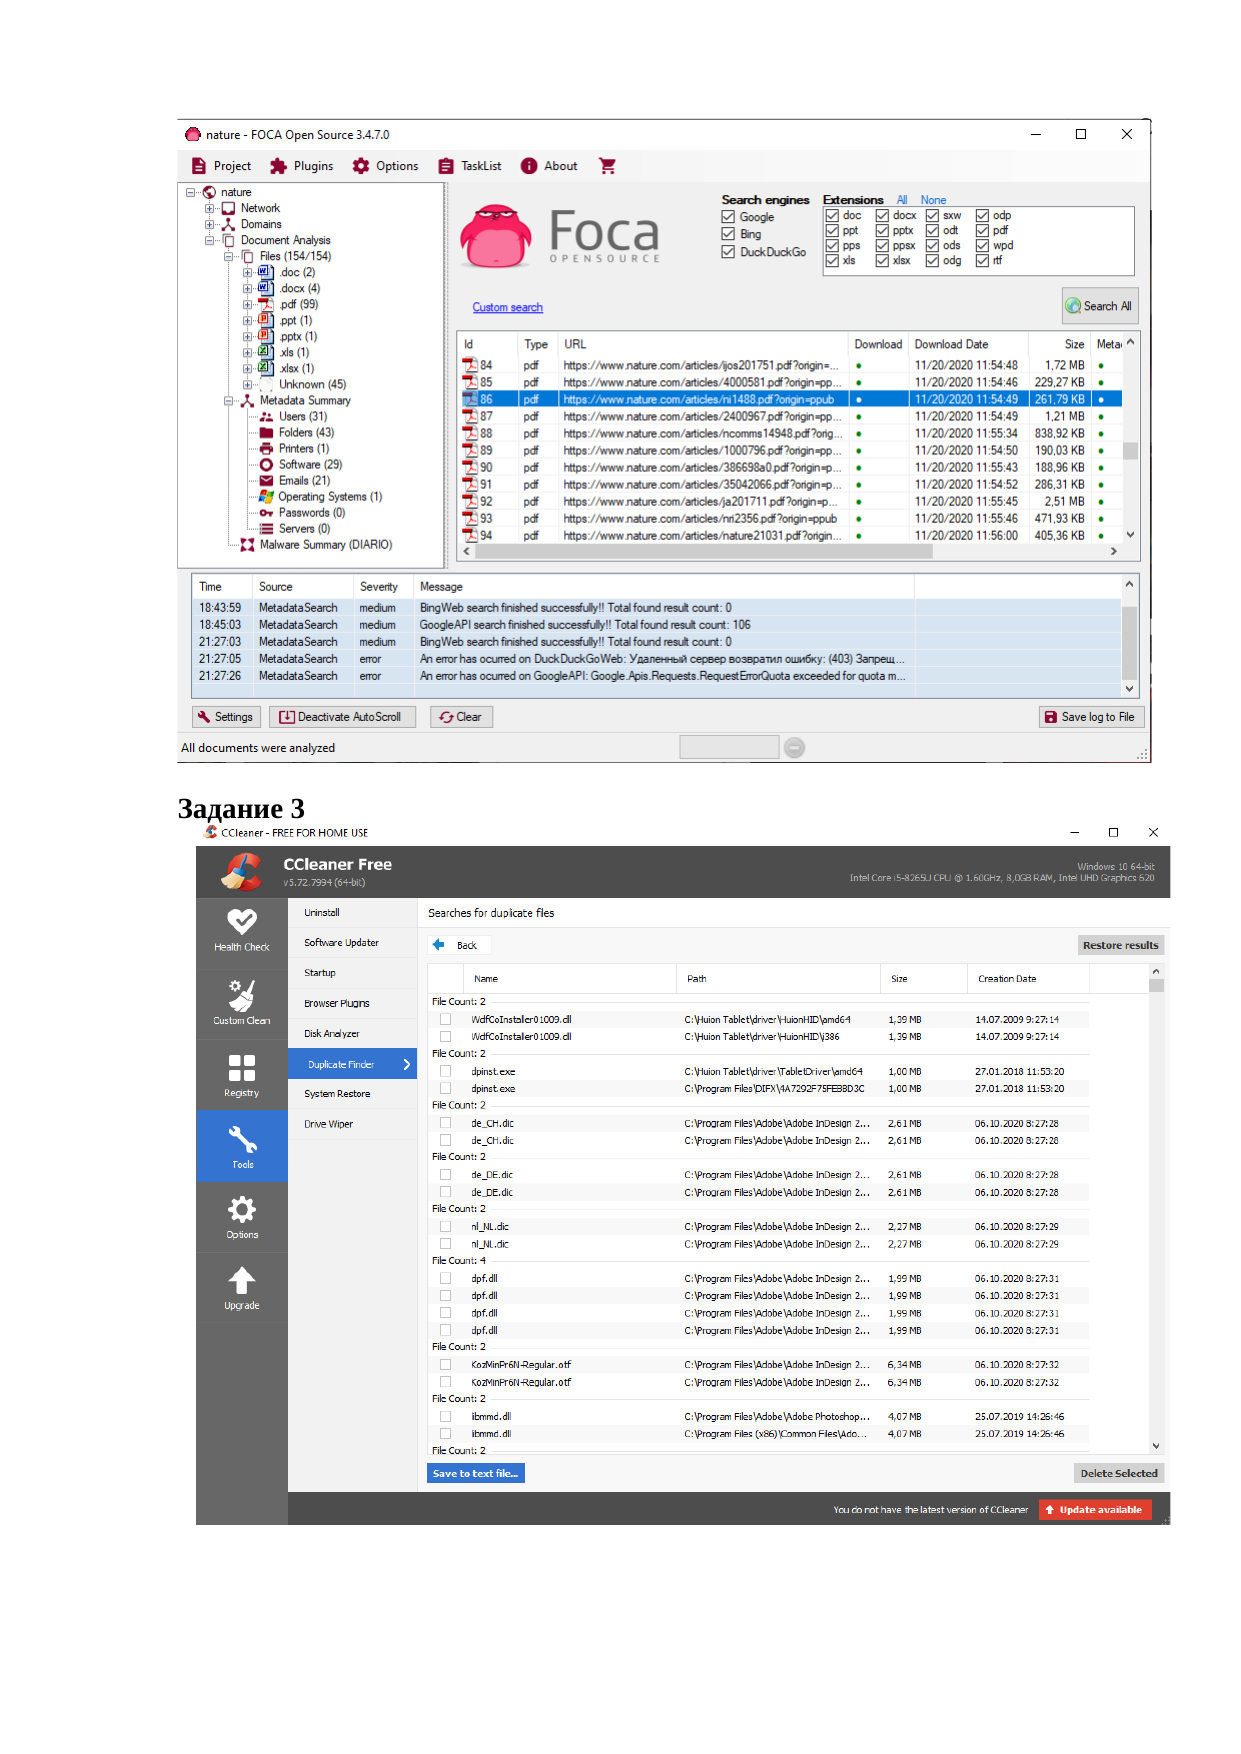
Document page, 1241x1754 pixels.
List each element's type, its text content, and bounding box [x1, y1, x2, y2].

text Задание 3 [177, 791, 1152, 825]
picture [177, 118, 1152, 763]
